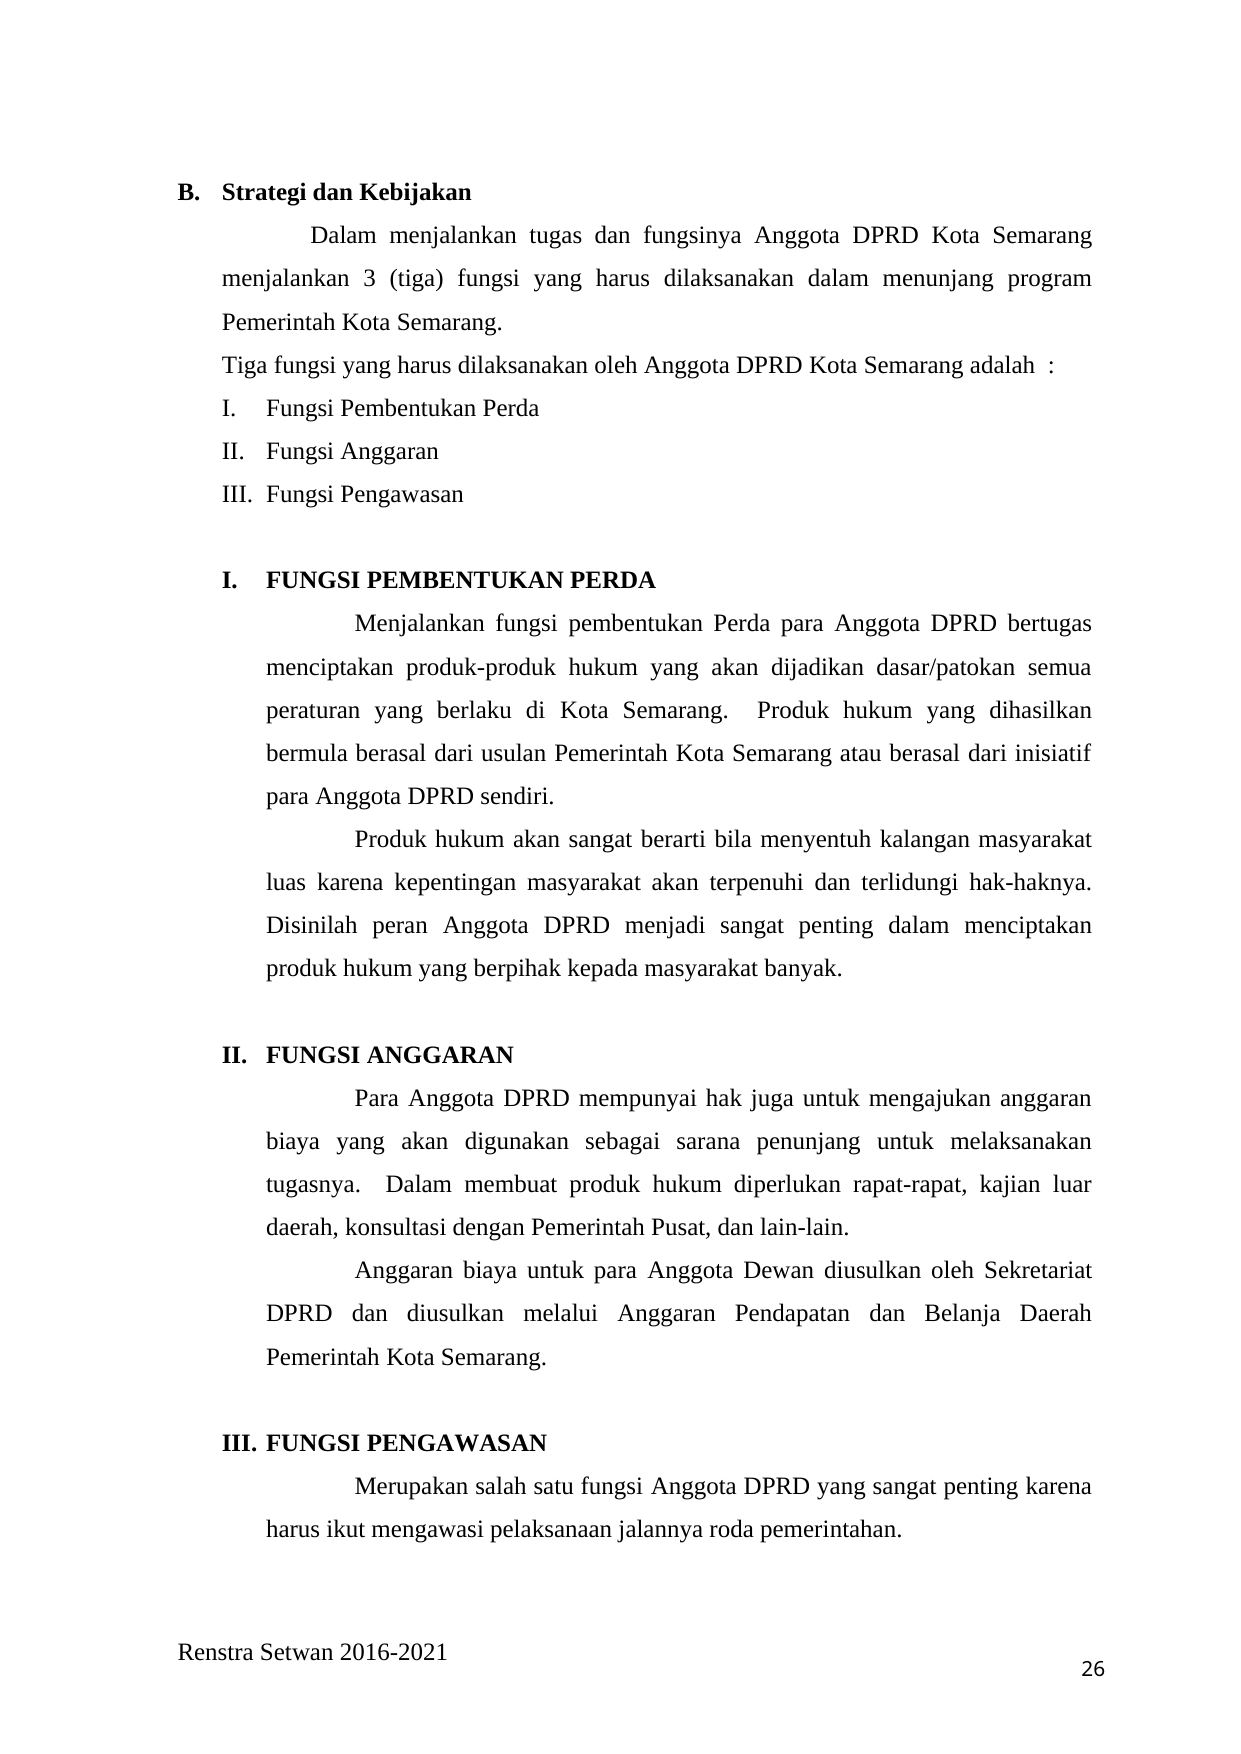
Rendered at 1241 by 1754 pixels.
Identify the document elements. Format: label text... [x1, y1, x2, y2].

text Menjalankan fungsi pembentukan Perda para Anggota DPRD bertugas menciptakan produk-produk hukum yang akan dijadikan dasar/patokan semua peraturan yang berlaku di Kota Semarang. Produk hukum yang dihasilkan bermula berasal dari usulan Pemerintah Kota Semarang atau berasal dari inisiatif para Anggota DPRD sendiri. [266, 608, 1092, 810]
list FUNGSI ANGGARAN [222, 1040, 1092, 1068]
list Merupakan salah satu fungsi Anggota DPRD yang sangat penting karena harus ikut mengawasi pelaksanaan jalannya roda pemerintahan. [266, 1471, 1092, 1543]
list Fungsi Anggaran [222, 436, 1092, 465]
list Anggaran biaya untuk para Anggota Dewan diusulkan oleh Sekretariat DPRD dan diusulkan melalui Anggaran Pendapatan dan Belanja Daerah Pemerintah Kota Semarang. [266, 1255, 1092, 1370]
list Fungsi Pengawasan [222, 479, 1092, 508]
list FUNGSI PENGAWASAN [222, 1428, 1092, 1457]
text Tiga fungsi yang harus dilaksanakan oleh Anggota DPRD Kota Semarang adalah : [222, 350, 1092, 378]
text Produk hukum akan sangat berarti bila menyentuh kalangan masyarakat luas karena kepentingan masyarakat akan terpenuhi dan terlidungi hak-haknya. Disinilah peran Anggota DPRD menjadi sangat penting dalam menciptakan produk hukum yang berpihak kepada masyarakat banyak. [266, 824, 1092, 982]
list Dalam menjalankan tugas dan fungsinya Anggota DPRD Kota Semarang menjalankan 3 (tiga) fungsi yang harus dilaksanakan dalam menunjang program Pemerintah Kota Semarang. [222, 220, 1092, 335]
list Strategi dan Kebijakan [177, 177, 1092, 206]
list FUNGSI PEMBENTUKAN PERDA [222, 565, 1092, 594]
list Fungsi Pembentukan Perda [222, 393, 1092, 422]
list Para Anggota DPRD mempunyai hak juga untuk mengajukan anggaran biaya yang akan digunakan sebagai sarana penunjang untuk melaksanakan tugasnya. Dalam membuat produk hukum diperlukan rapat-rapat, kajian luar daerah, konsultasi dengan Pemerintah Pusat, dan lain-lain. [266, 1083, 1092, 1241]
